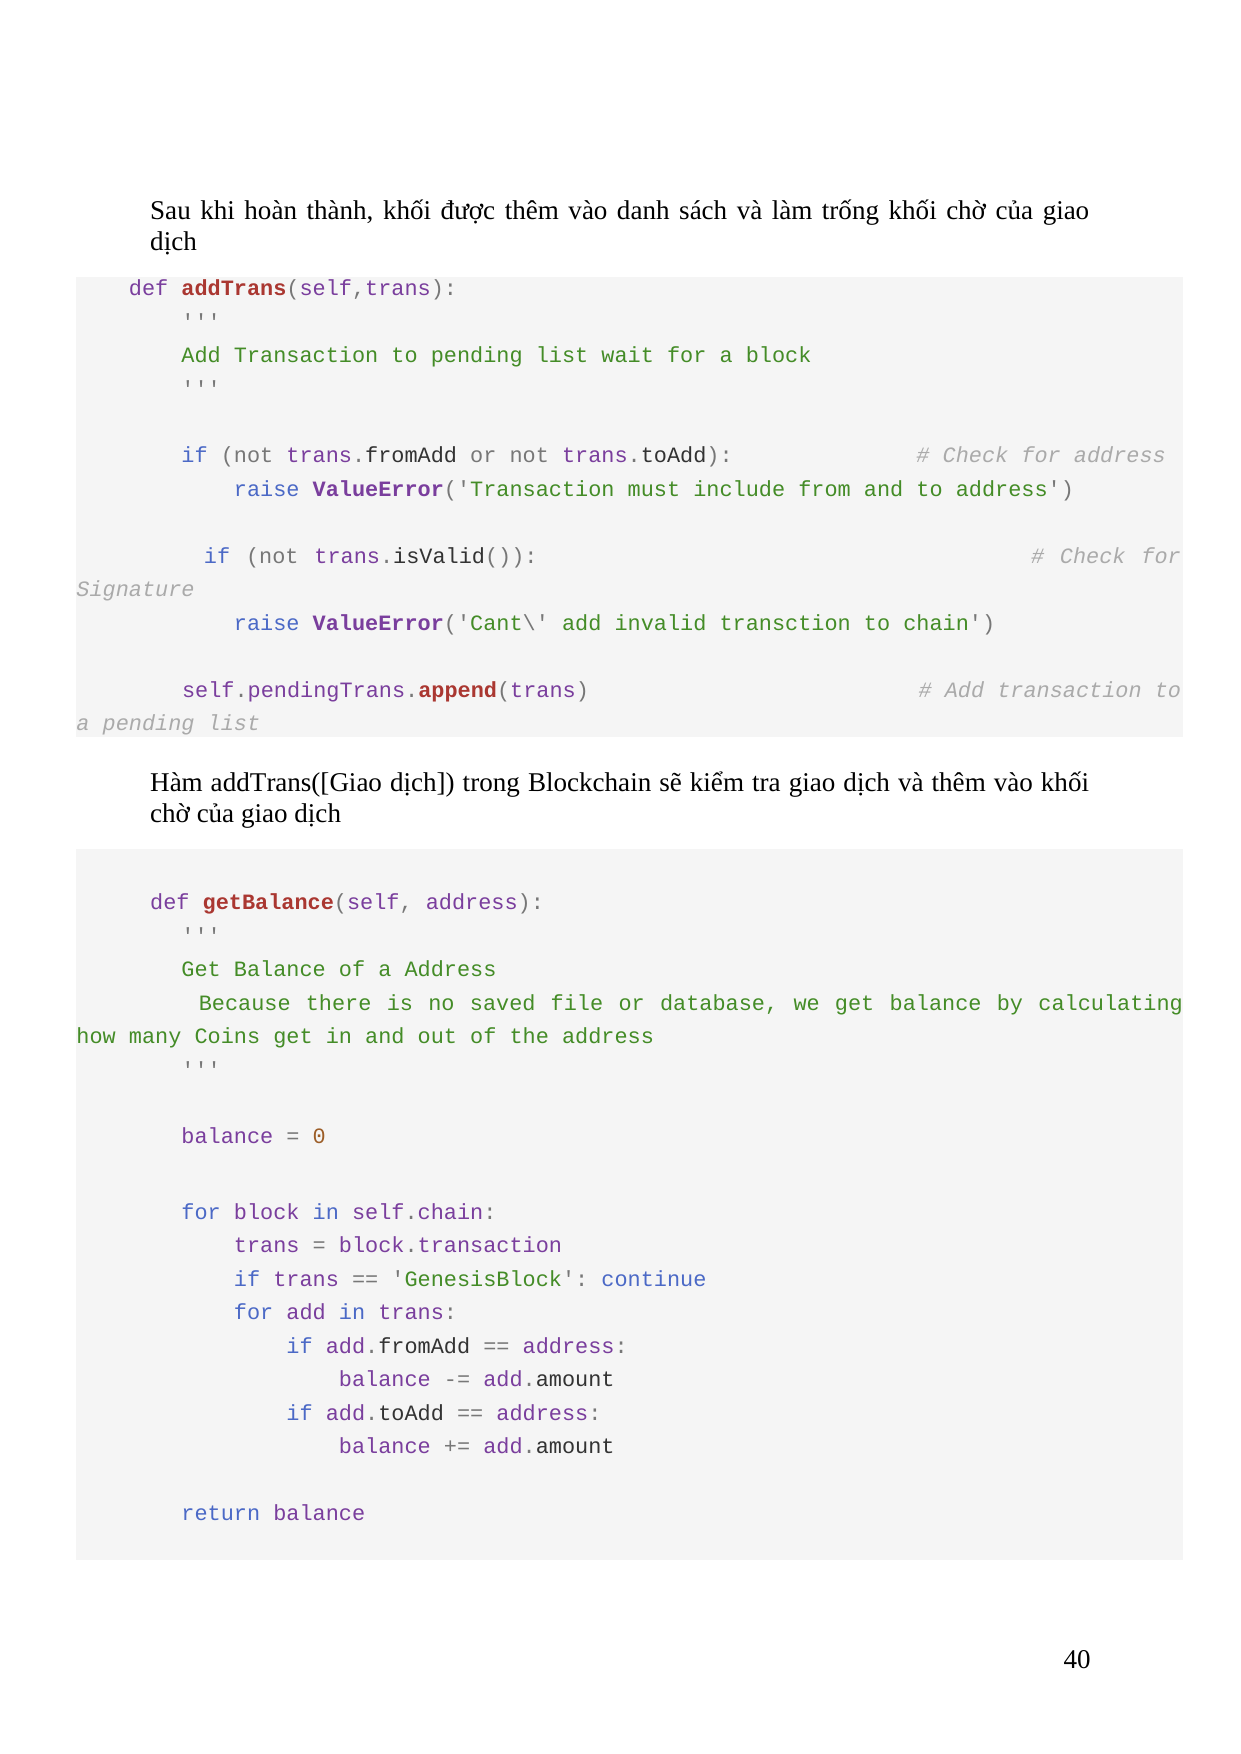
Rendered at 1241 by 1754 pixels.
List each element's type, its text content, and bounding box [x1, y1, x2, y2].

text if trans == 'GenesisBlock': continue [76, 1268, 1183, 1293]
text raise ValueError('Cant\' add invalid transction to chain') [76, 612, 1183, 637]
text trans = block.transaction [76, 1234, 1183, 1259]
text balance -= add.amount [76, 1368, 1183, 1393]
text self.pendingTrans.append(trans) # Add transaction to a pending list [76, 679, 1183, 737]
text Hàm addTrans([Giao dịch]) trong Blockchain sẽ kiểm tra giao dịch và thêm vào khối chờ của giao dịch [150, 766, 1090, 829]
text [150, 194, 1090, 257]
text def getBalance(self, address): [76, 892, 1183, 916]
text balance += add.amount [76, 1435, 1183, 1460]
text if (not trans.isValid()): # Check for Signature [76, 545, 1183, 603]
text balance = 0 [76, 1126, 1183, 1150]
text ''' [76, 311, 1183, 336]
text def addTrans(self,trans): [76, 277, 1183, 302]
text ''' [76, 1059, 1183, 1083]
text ''' [76, 378, 1183, 403]
text Add Transaction to pending list wait for a block [76, 344, 1183, 369]
text for add in trans: [76, 1301, 1183, 1326]
text Get Balance of a Address [76, 958, 1183, 983]
text ''' [76, 925, 1183, 950]
text if (not trans.fromAdd or not trans.toAdd): # Check for address [76, 445, 1183, 469]
text raise ValueError('Transaction must include from and to address') [76, 478, 1183, 503]
text if add.toAdd == address: [76, 1402, 1183, 1426]
text for block in self.chain: [76, 1201, 1183, 1226]
text if add.fromAdd == address: [76, 1335, 1183, 1359]
text return balance [76, 1502, 1183, 1527]
text Because there is no saved file or database, we get balance by calculating how many Coins get in and out of the address [76, 992, 1183, 1050]
